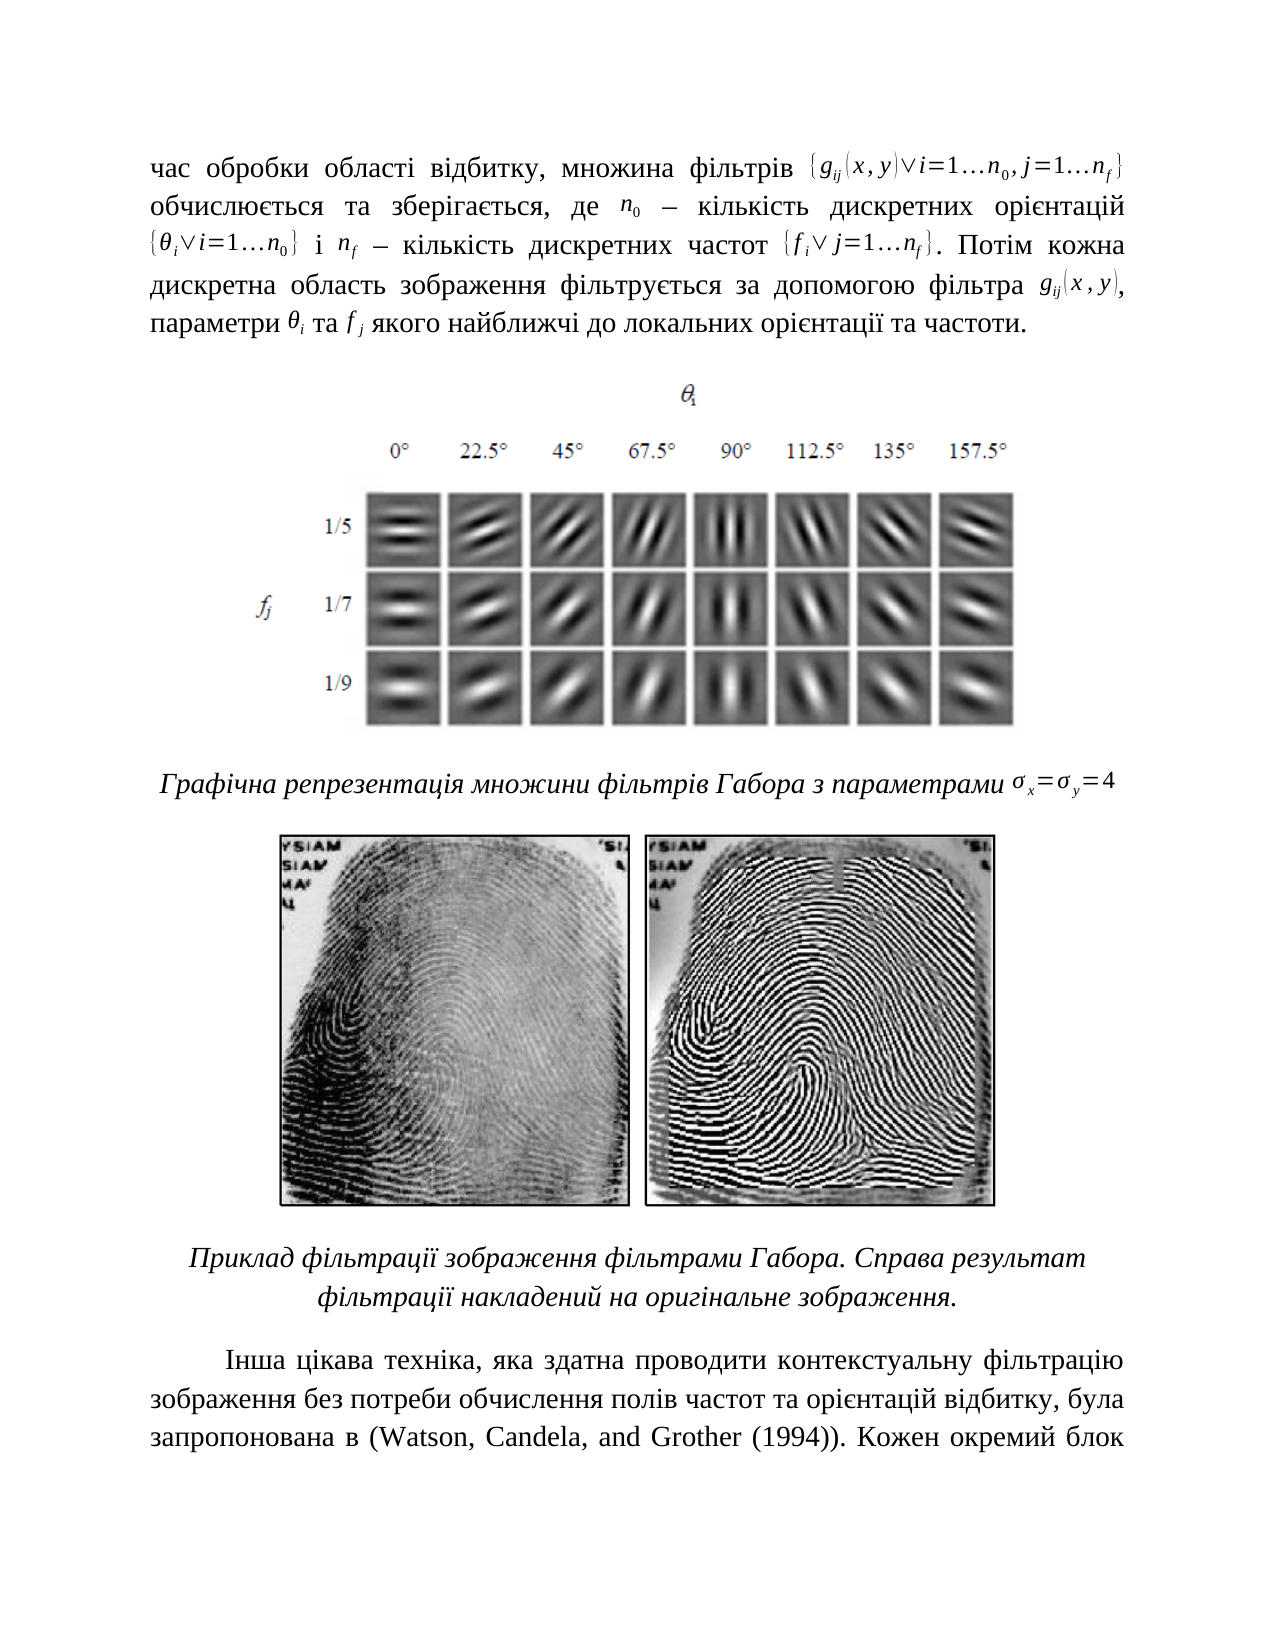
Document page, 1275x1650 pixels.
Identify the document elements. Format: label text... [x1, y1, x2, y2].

text Графічна репрезентація множини фільтрів Габора з параметрами [150, 766, 1125, 799]
picture [275, 829, 1001, 1211]
text Приклад фільтрації зображення фільтрами Габора. Справа результат фільтрації накладений на оригінальне зображення. [150, 1240, 1125, 1312]
picture [251, 368, 1024, 737]
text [150, 1342, 1125, 1453]
